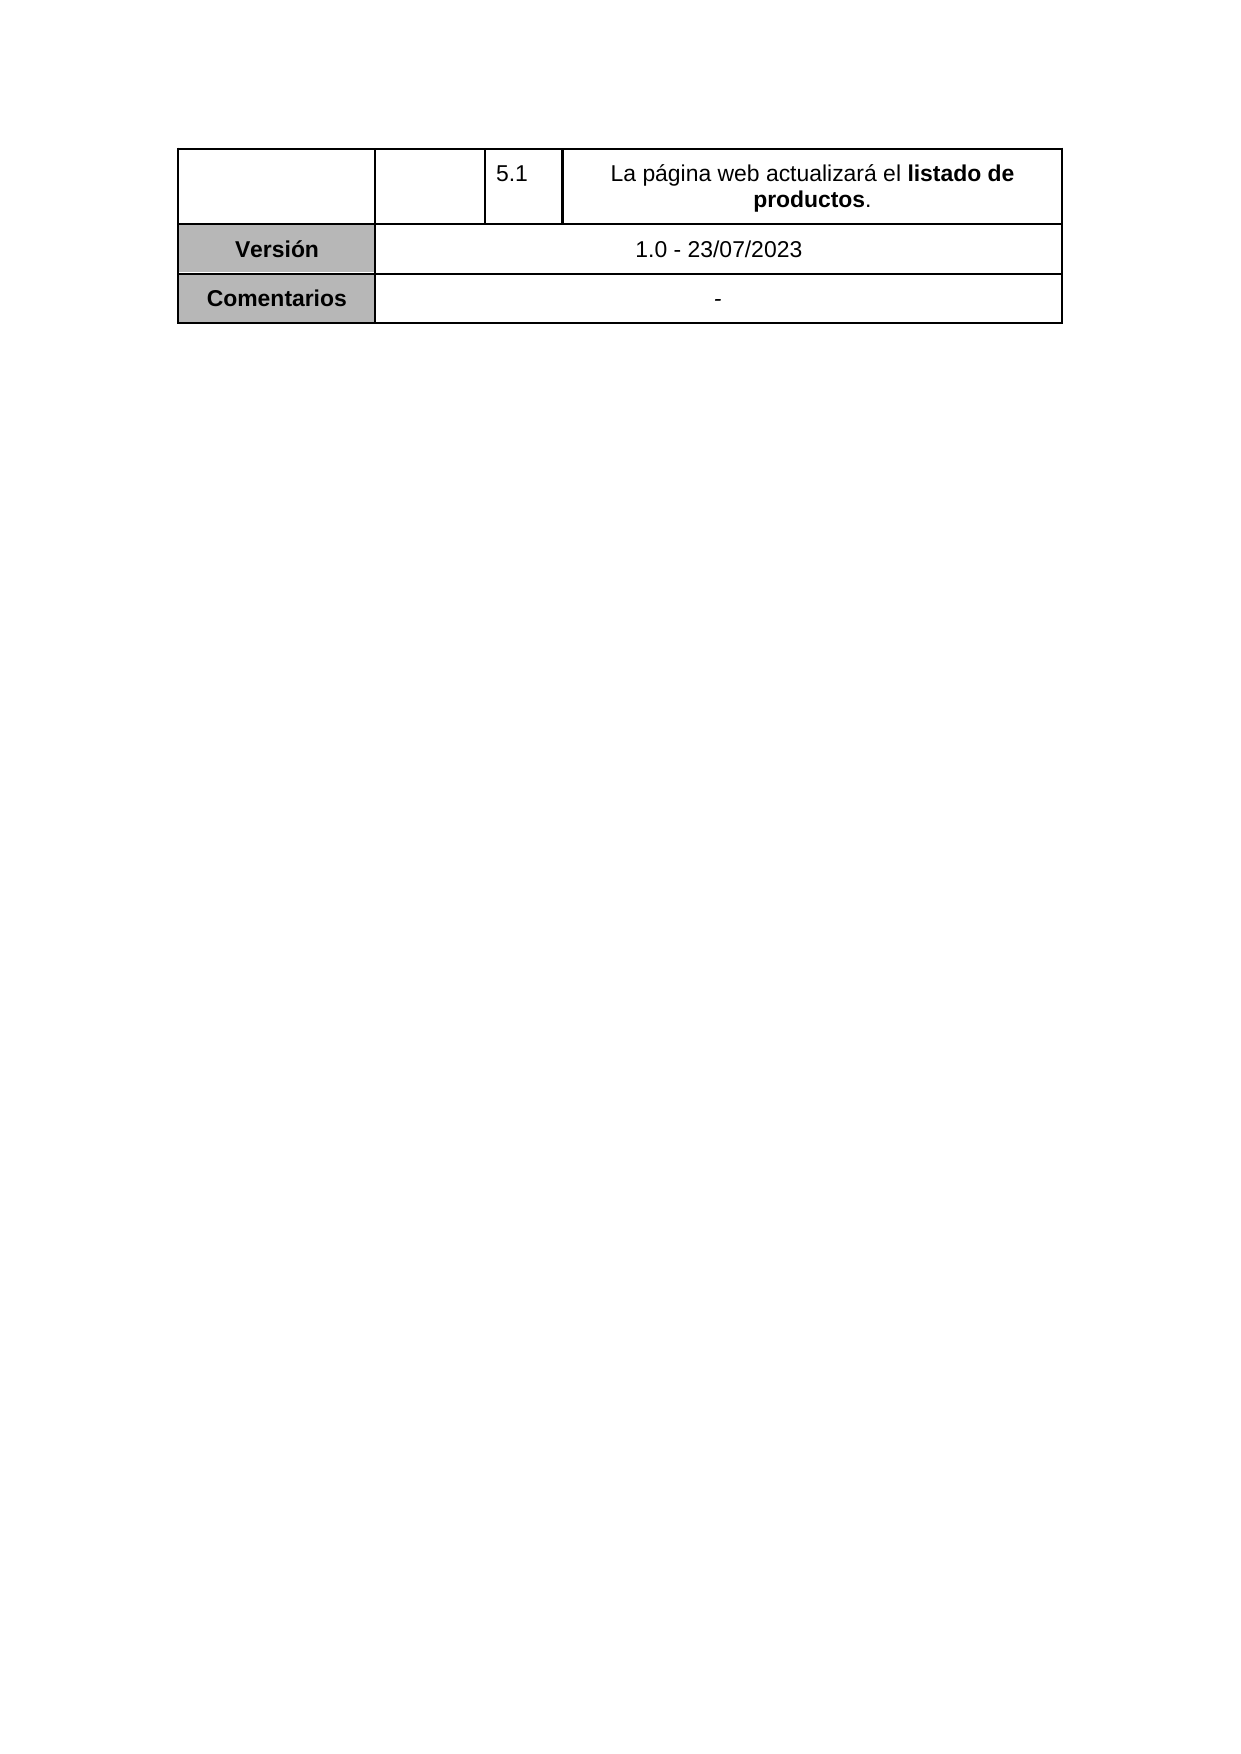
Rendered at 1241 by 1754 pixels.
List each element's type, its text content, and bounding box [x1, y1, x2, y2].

table_cell 5.1 [486, 150, 561, 223]
table_cell Versión [179, 225, 374, 272]
table_cell 5 [376, 150, 484, 223]
table_cell La página web actualizará el listado de productos. [564, 150, 1061, 223]
table_cell Comentarios [179, 275, 374, 322]
table_cell - [376, 275, 1061, 322]
table_cell 1.0 - 23/07/2023 [376, 225, 1061, 272]
